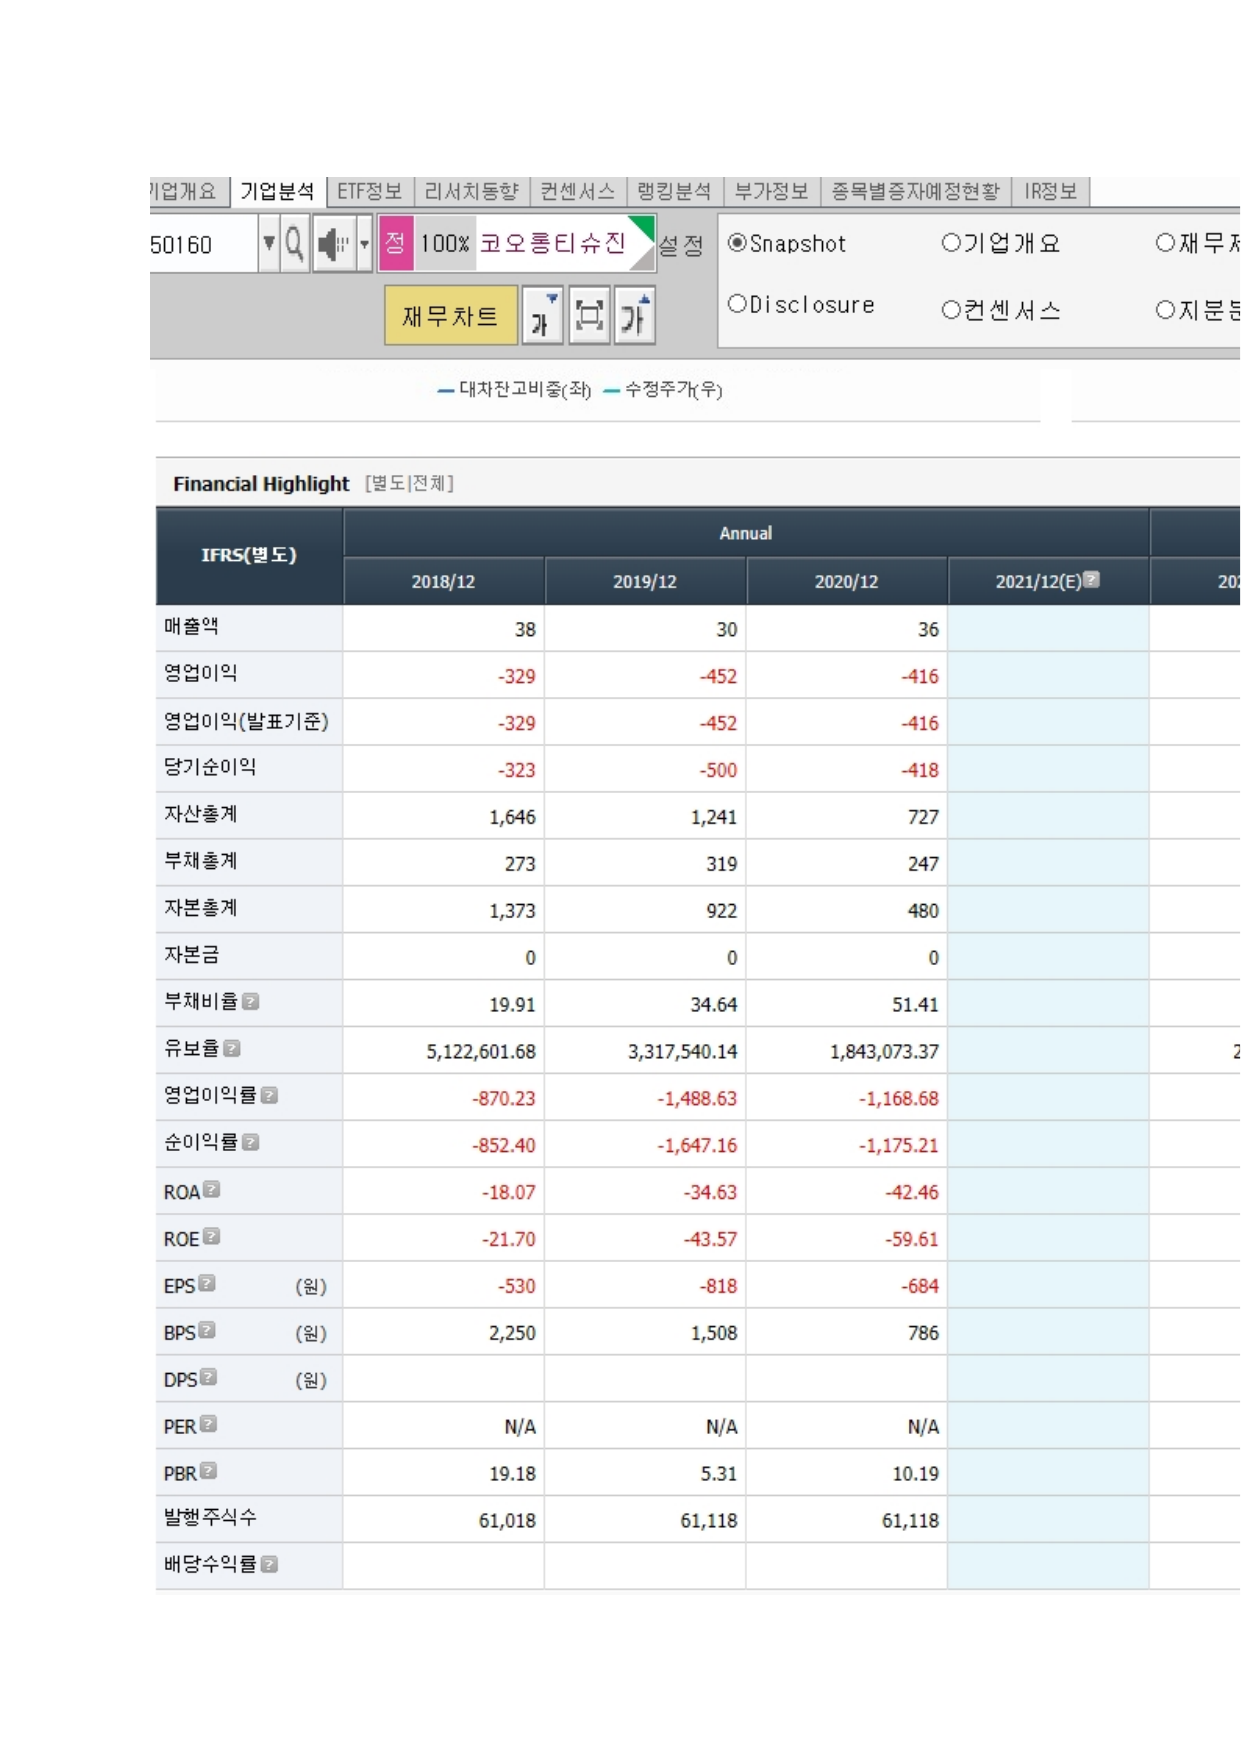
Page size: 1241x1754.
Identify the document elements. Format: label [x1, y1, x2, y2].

picture [150, 177, 1241, 1595]
